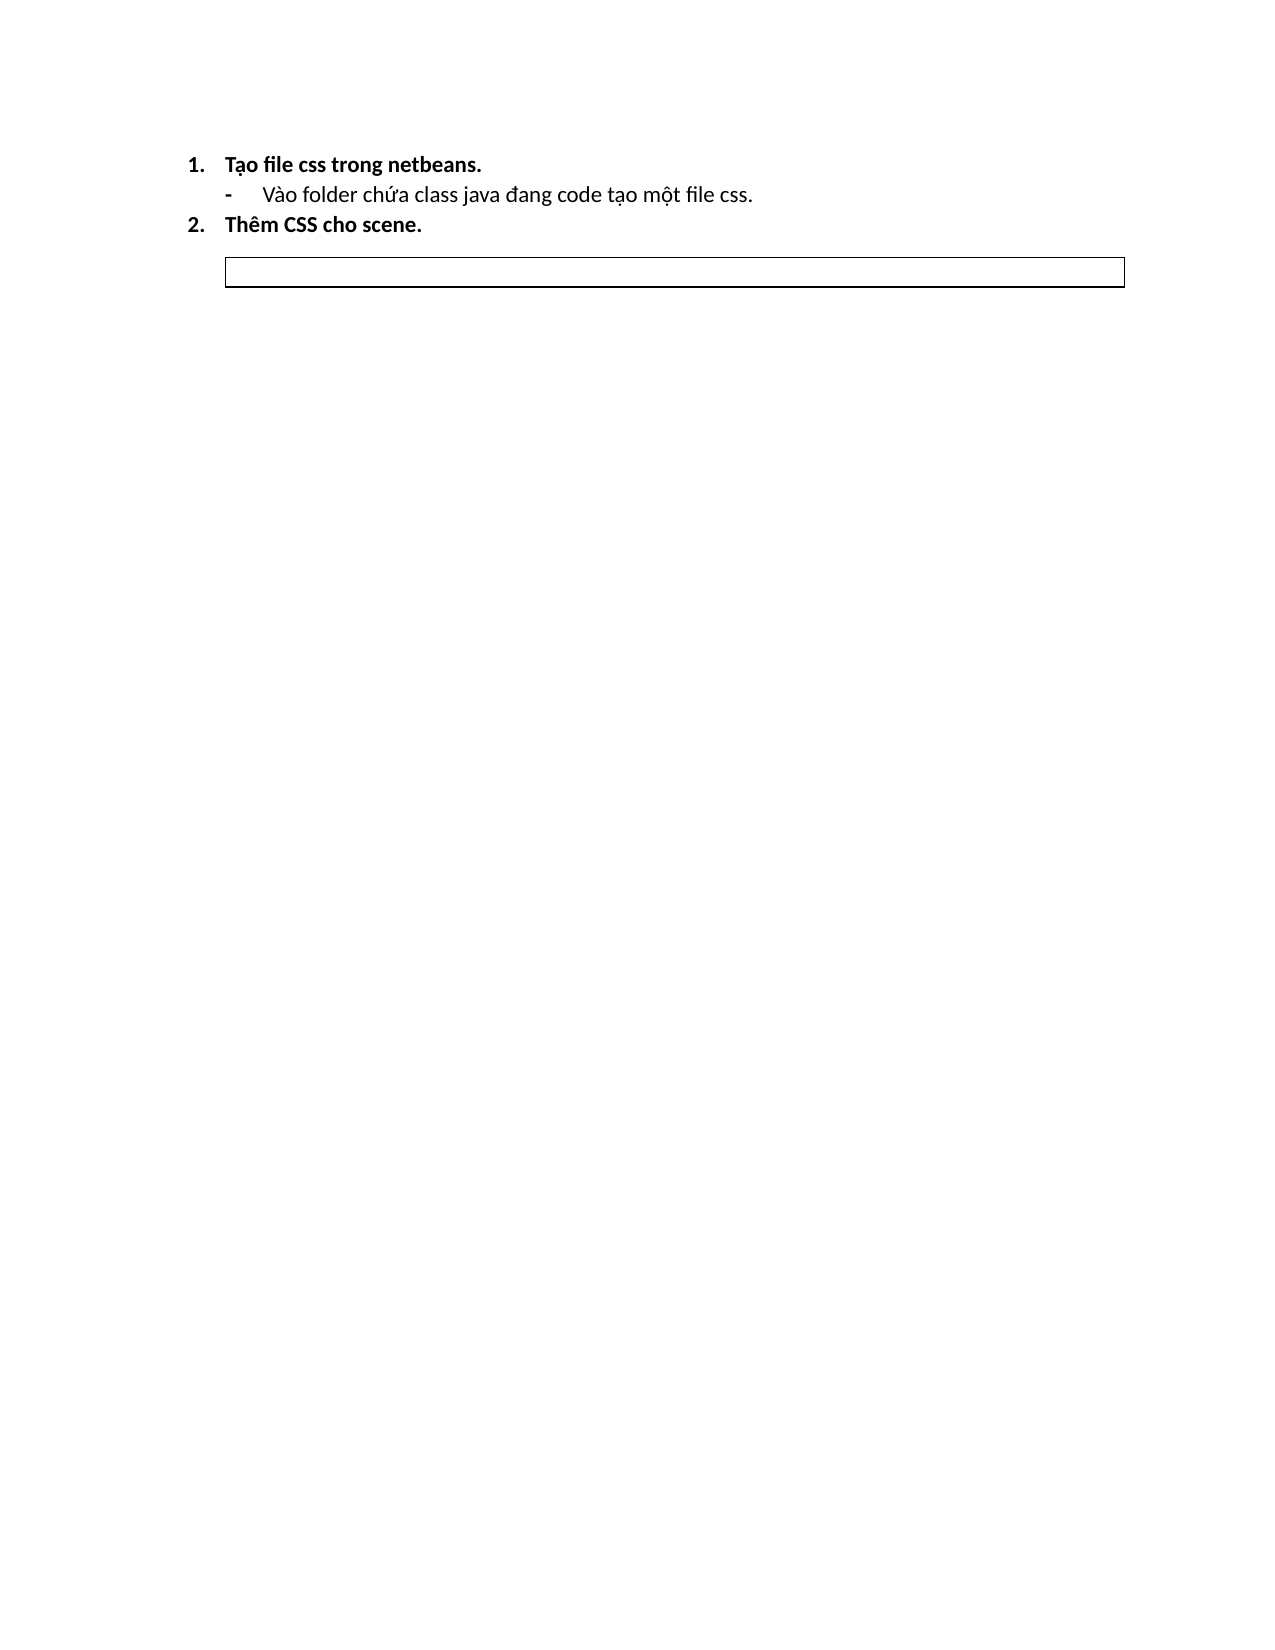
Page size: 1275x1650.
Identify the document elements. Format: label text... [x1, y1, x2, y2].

list Thêm CSS cho scene. [187, 210, 1125, 238]
list Tạo file css trong netbeans. [187, 150, 1125, 178]
list Vào folder chứa class java đang code tạo một file css. [225, 180, 1125, 208]
table_header [226, 258, 1124, 286]
